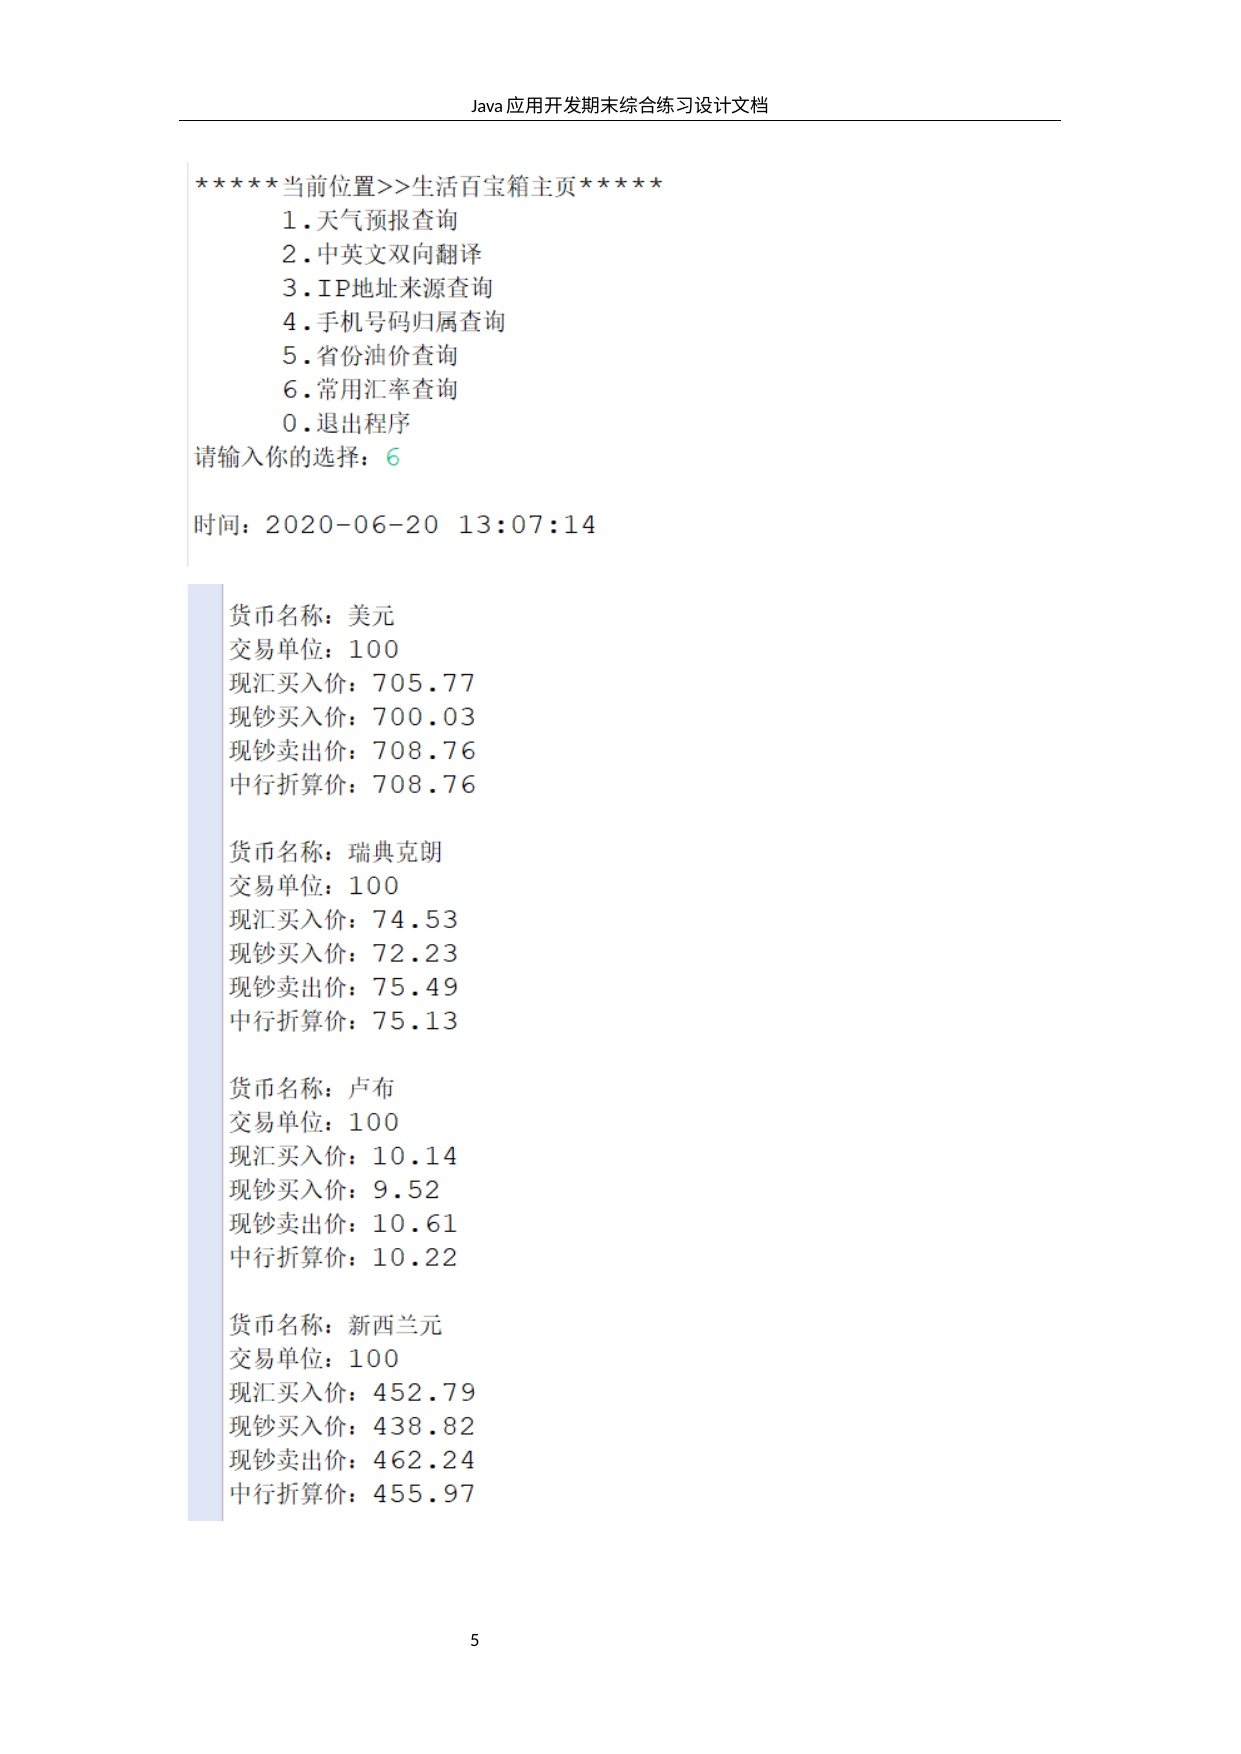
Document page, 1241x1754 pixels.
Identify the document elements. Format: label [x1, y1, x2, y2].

picture [187, 162, 928, 567]
picture [187, 584, 725, 1521]
